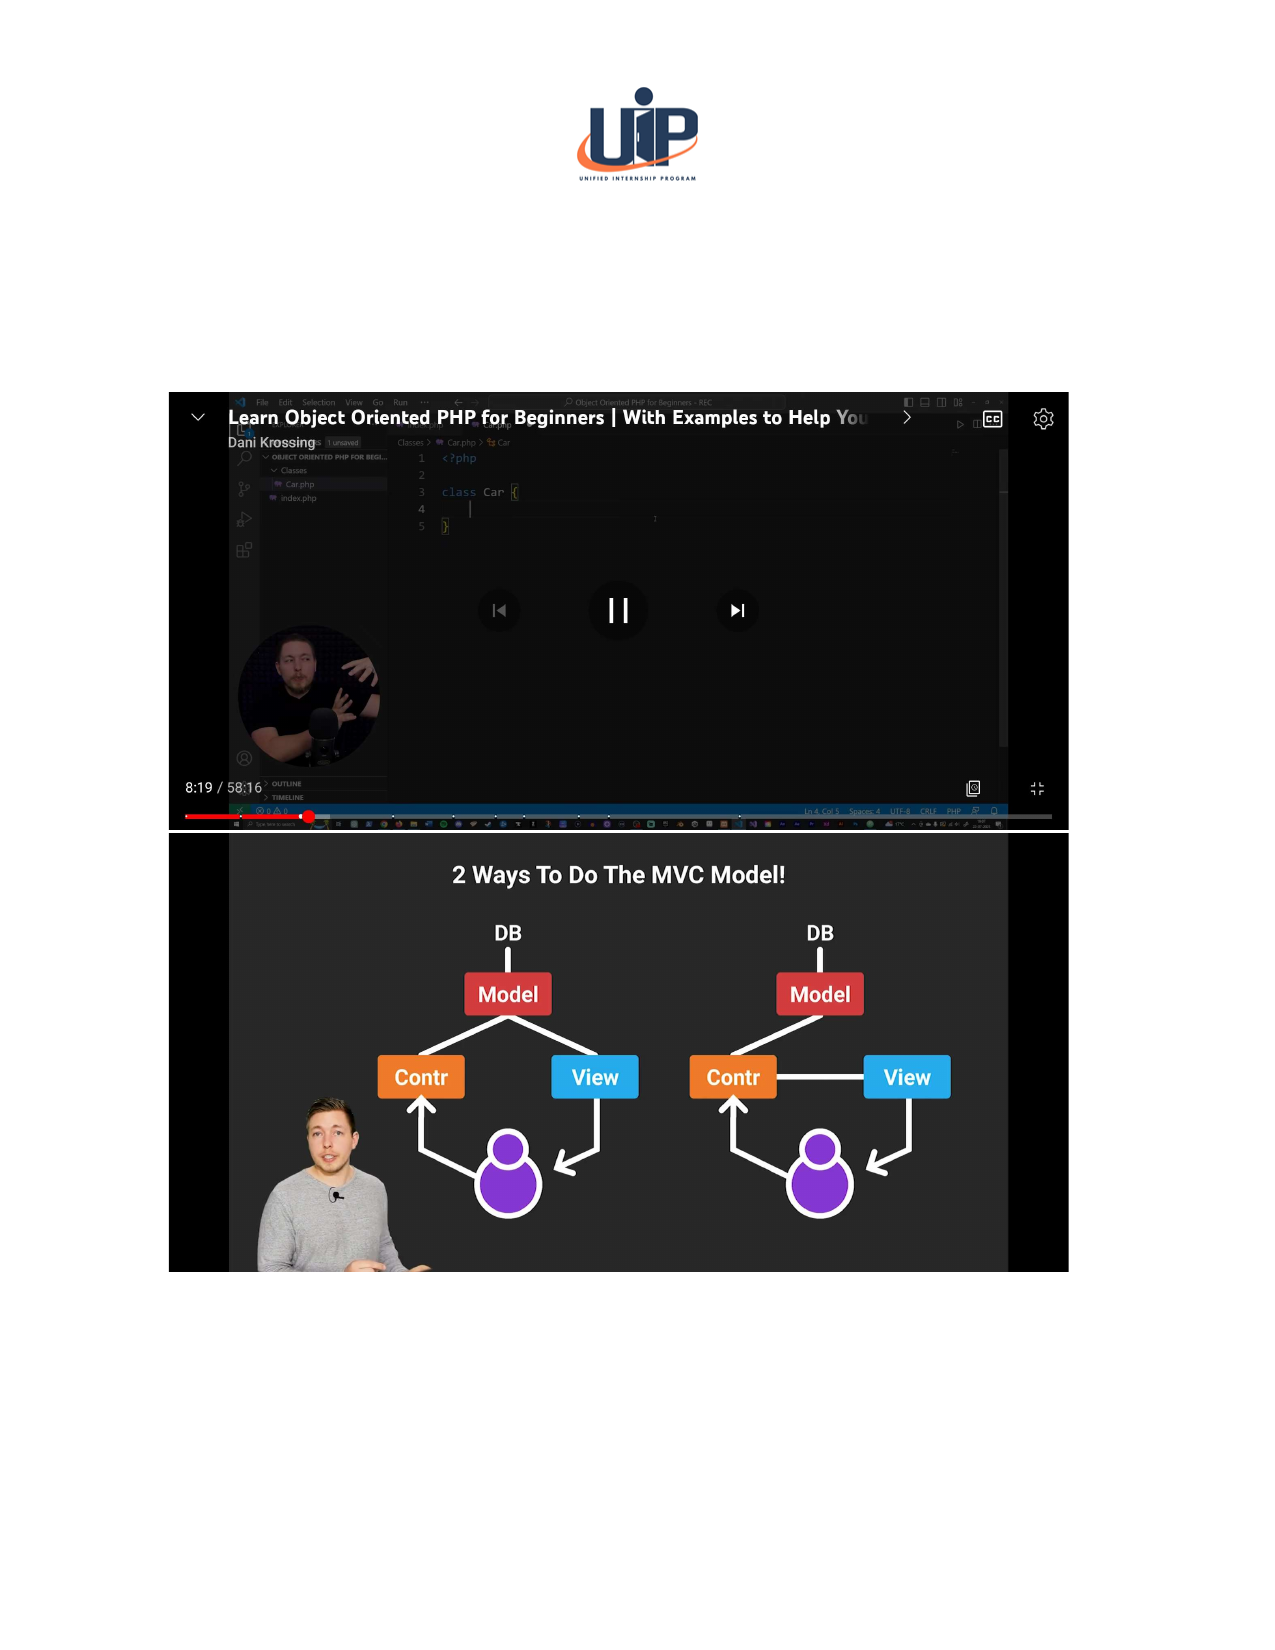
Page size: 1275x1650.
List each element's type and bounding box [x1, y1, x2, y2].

picture [168, 833, 1069, 1272]
picture [572, 75, 703, 206]
picture [168, 392, 1069, 830]
